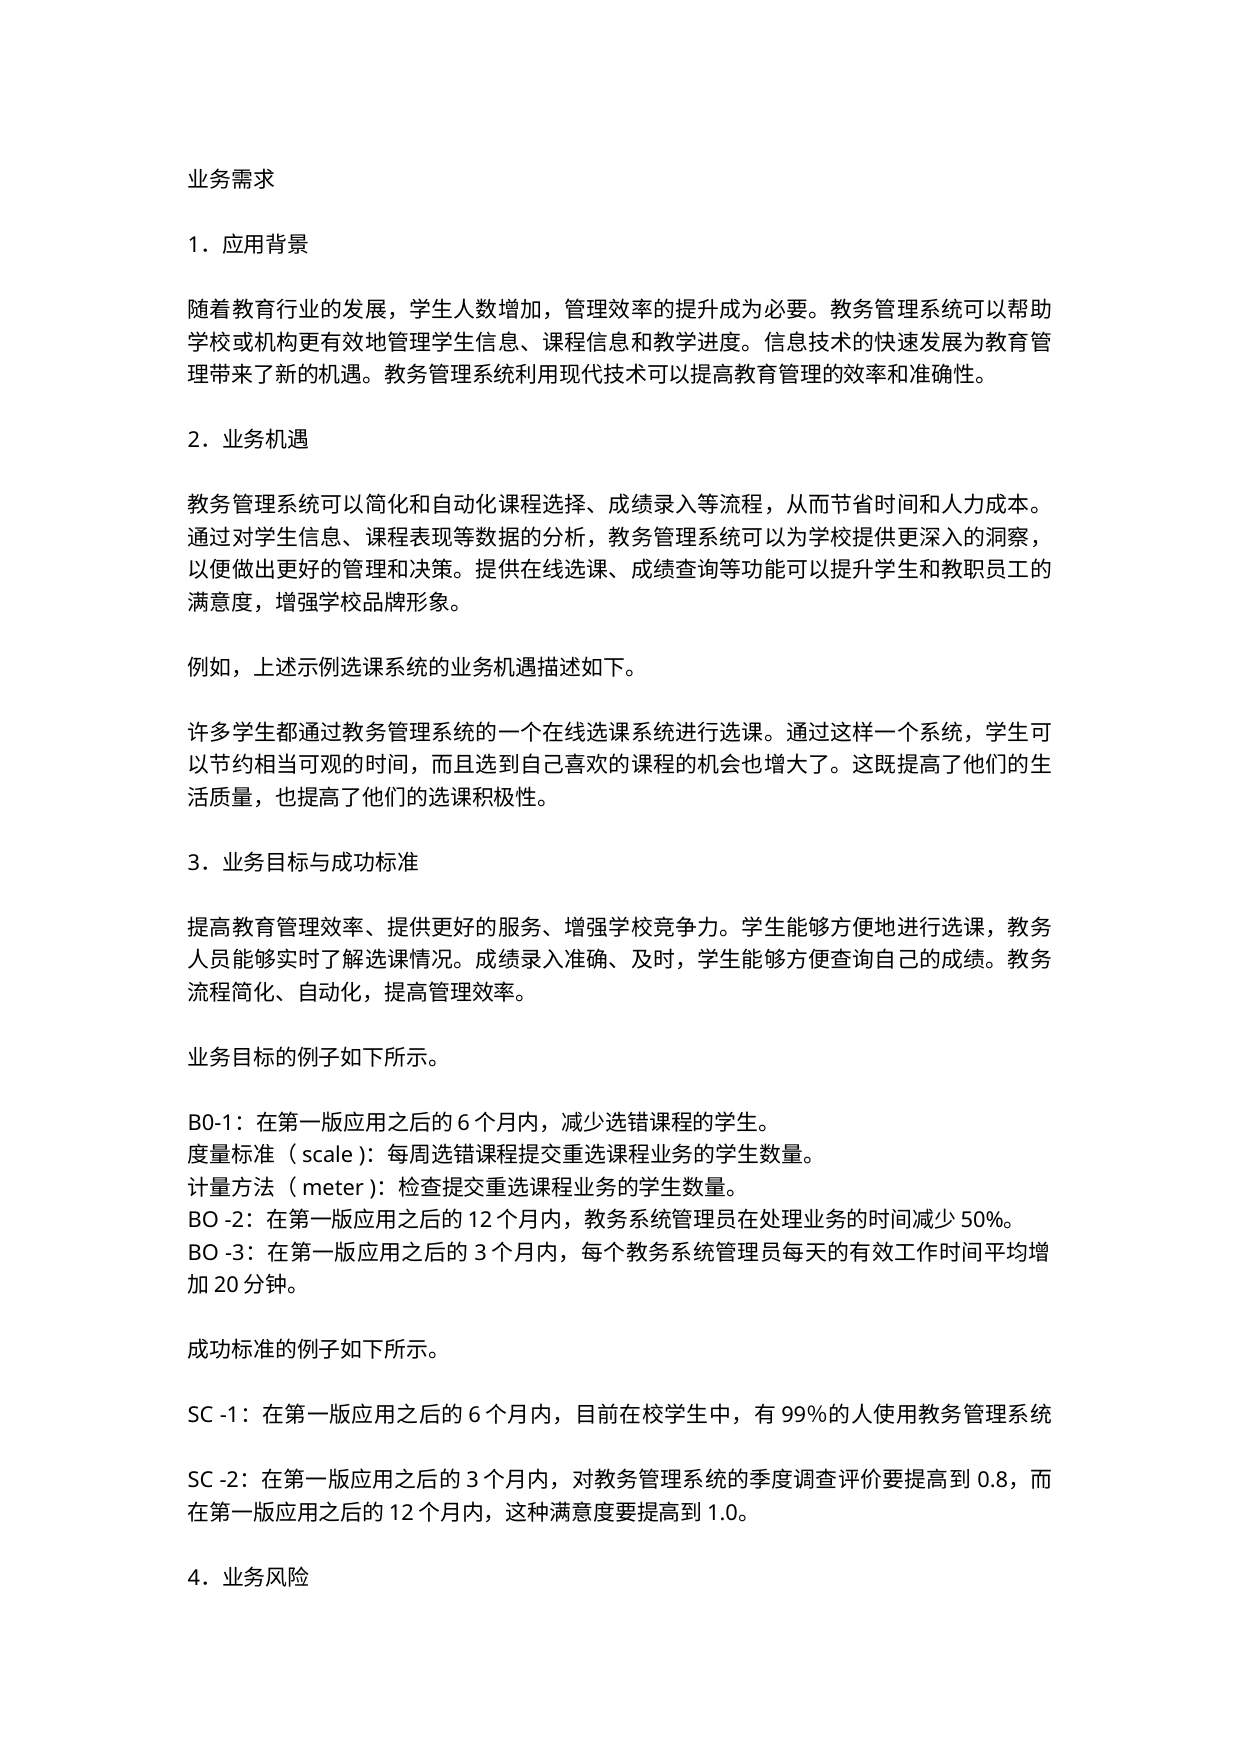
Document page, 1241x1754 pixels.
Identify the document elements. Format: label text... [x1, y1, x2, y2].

text 教务管理系统可以简化和自动化课程选择、成绩录入等流程，从而节省时间和人力成本。通过对学生信息、课程表现等数据的分析，教务管理系统可以为学校提供更深入的洞察，以便做出更好的管理和决策。提供在线选课、成绩查询等功能可以提升学生和教职员工的满意度，增强学校品牌形象。 [187, 487, 1053, 617]
list 业务目标与成功标准 [187, 844, 1053, 877]
text 例如，上述示例选课系统的业务机遇描述如下。 [187, 649, 1053, 682]
text BO -3：在第一版应用之后的3个月内，每个教务系统管理员每天的有效工作时间平均增加20分钟。 [187, 1234, 1053, 1299]
list 业务机遇 [187, 422, 1053, 454]
text 业务目标的例子如下所示。 [187, 1039, 1053, 1072]
text 业务需求 [187, 162, 1053, 194]
text 提高教育管理效率、提供更好的服务、增强学校竞争力。学生能够方便地进行选课，教务人员能够实时了解选课情况。成绩录入准确、及时，学生能够方便查询自己的成绩。教务流程简化、自动化，提高管理效率。 [187, 909, 1053, 1007]
text 随着教育行业的发展，学生人数增加，管理效率的提升成为必要。教务管理系统可以帮助学校或机构更有效地管理学生信息、课程信息和教学进度。信息技术的快速发展为教育管理带来了新的机遇。教务管理系统利用现代技术可以提高教育管理的效率和准确性。 [187, 292, 1053, 389]
text SC -2：在第一版应用之后的3个月内，对教务管理系统的季度调查评价要提高到0.8，而在第一版应用之后的12个月内，这种满意度要提高到1.0。 [187, 1462, 1053, 1527]
text 计量方法（ meter )：检查提交重选课程业务的学生数量。 [187, 1169, 1053, 1202]
text 成功标准的例子如下所示。 [187, 1332, 1053, 1364]
list 应用背景 [187, 227, 1053, 259]
text SC -1：在第一版应用之后的6个月内，目前在校学生中，有99％的人使用教务管理系统。 [187, 1397, 1053, 1462]
text 度量标准（ scale )：每周选错课程提交重选课程业务的学生数量。 [187, 1137, 1053, 1169]
list 业务风险 [187, 1559, 1053, 1592]
text BO -2：在第一版应用之后的12个月内，教务系统管理员在处理业务的时间减少50%。 [187, 1202, 1053, 1234]
text 许多学生都通过教务管理系统的一个在线选课系统进行选课。通过这样一个系统，学生可以节约相当可观的时间，而且选到自己喜欢的课程的机会也增大了。这既提高了他们的生活质量，也提高了他们的选课积极性。 [187, 714, 1053, 812]
text B0-1：在第一版应用之后的6个月内，减少选错课程的学生。 [187, 1104, 1053, 1137]
